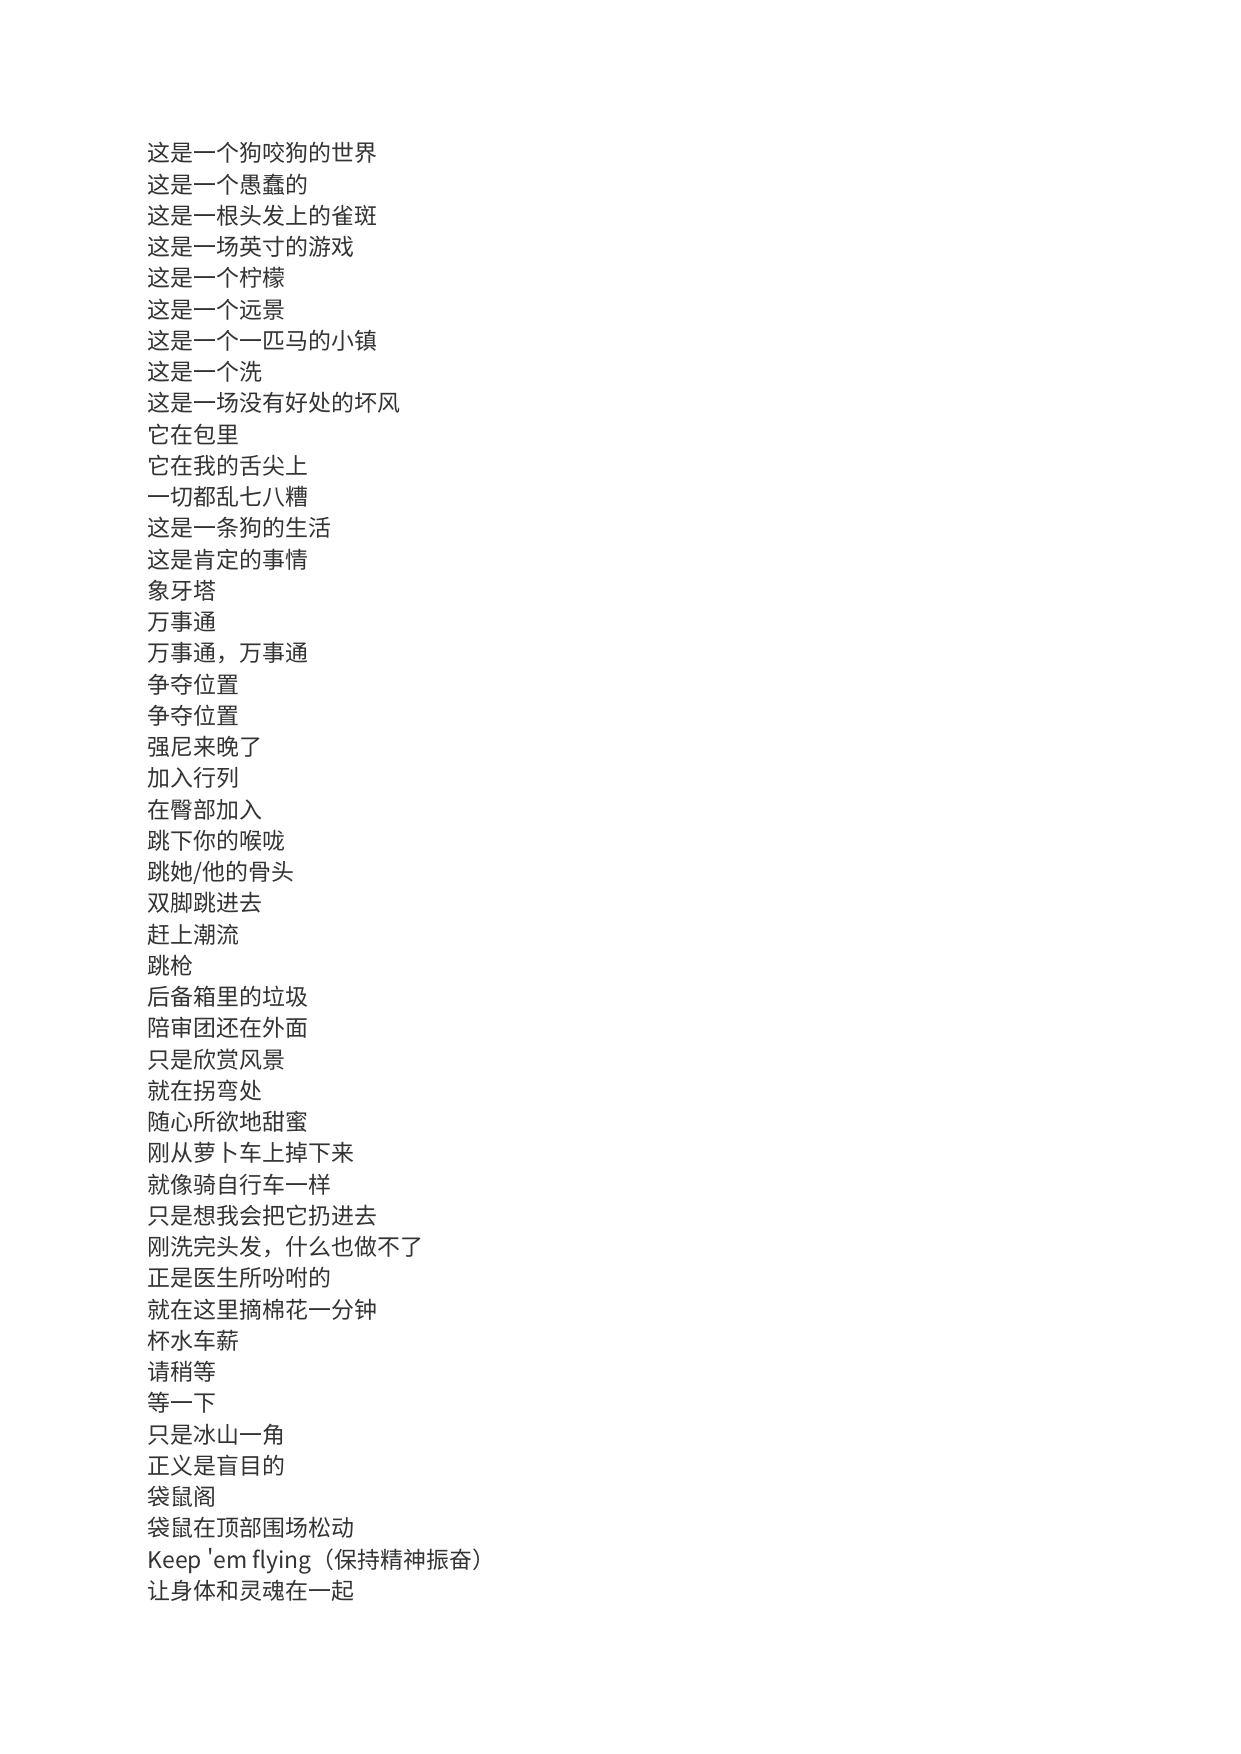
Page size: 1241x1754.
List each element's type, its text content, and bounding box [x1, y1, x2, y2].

text 就在拐弯处 [148, 1079, 1093, 1104]
text 争夺位置 [148, 673, 1093, 698]
text 就在这里摘棉花一分钟 [148, 1298, 1093, 1323]
text 这是一场英寸的游戏 [148, 236, 1093, 261]
text 请稍等 [148, 1361, 1093, 1386]
text 这是一个狗咬狗的世界 [148, 142, 1093, 167]
text 双脚跳进去 [148, 892, 1093, 917]
text 陪审团还在外面 [148, 1017, 1093, 1042]
text 它在我的舌尖上 [148, 454, 1093, 479]
text 在臀部加入 [148, 798, 1093, 823]
text 跳她/他的骨头 [148, 861, 1093, 886]
text 这是一个一匹马的小镇 [148, 329, 1093, 354]
text 只是想我会把它扔进去 [148, 1204, 1093, 1229]
text 刚从萝卜车上掉下来 [148, 1142, 1093, 1167]
text 加入行列 [148, 767, 1093, 792]
text 只是冰山一角 [148, 1423, 1093, 1448]
text 这是一条狗的生活 [148, 517, 1093, 542]
text 正义是盲目的 [148, 1454, 1093, 1479]
text 赶上潮流 [148, 923, 1093, 948]
text 刚洗完头发，什么也做不了 [148, 1236, 1093, 1261]
text 这是一根头发上的雀斑 [148, 204, 1093, 229]
text 强尼来晚了 [148, 736, 1093, 761]
text 正是医生所吩咐的 [148, 1267, 1093, 1292]
text 万事通，万事通 [148, 642, 1093, 667]
text 只是欣赏风景 [148, 1048, 1093, 1073]
text 袋鼠阁 [148, 1486, 1093, 1511]
text 随心所欲地甜蜜 [148, 1111, 1093, 1136]
text 杯水车薪 [148, 1329, 1093, 1354]
text 这是一场没有好处的坏风 [148, 392, 1093, 417]
text 跳下你的喉咙 [148, 829, 1093, 854]
text 袋鼠在顶部围场松动 [148, 1517, 1093, 1542]
text 就像骑自行车一样 [148, 1173, 1093, 1198]
text 跳枪 [148, 954, 1093, 979]
text 后备箱里的垃圾 [148, 986, 1093, 1011]
text 等一下 [148, 1392, 1093, 1417]
text 让身体和灵魂在一起 [148, 1579, 1093, 1604]
text 这是一个远景 [148, 298, 1093, 323]
text 它在包里 [148, 423, 1093, 448]
text 一切都乱七八糟 [148, 486, 1093, 511]
text 这是肯定的事情 [148, 548, 1093, 573]
text 象牙塔 [148, 579, 1093, 604]
text 万事通 [148, 611, 1093, 636]
text 这是一个柠檬 [148, 267, 1093, 292]
text 这是一个愚蠢的 [148, 173, 1093, 198]
text Keep 'em flying（保持精神振奋） [148, 1548, 1093, 1573]
text 争夺位置 [148, 704, 1093, 729]
text 这是一个洗 [148, 361, 1093, 386]
